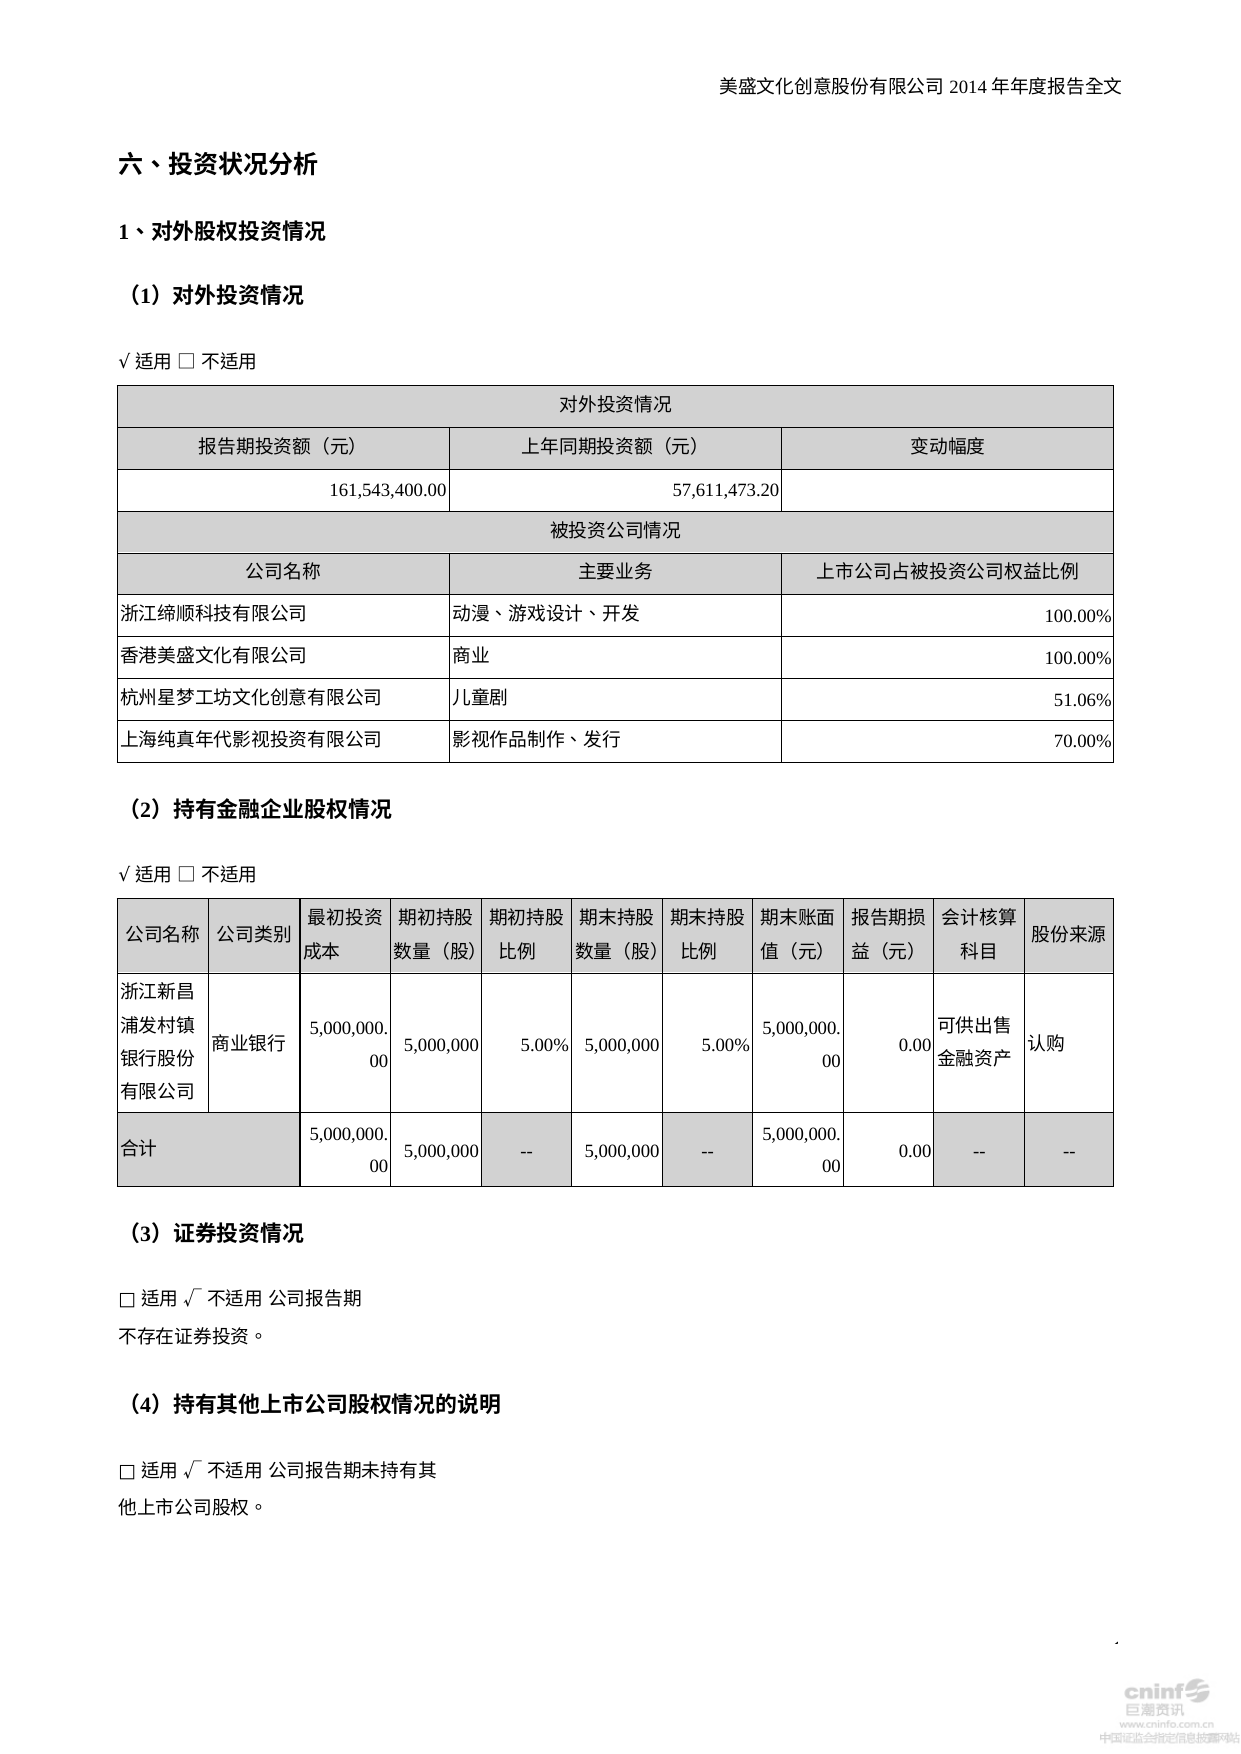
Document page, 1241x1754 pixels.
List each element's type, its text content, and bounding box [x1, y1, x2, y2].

table_cell 公司名称 [118, 554, 449, 594]
table_header 期末账面 值（元） [753, 899, 843, 972]
subtitle 1、对外股权投资情况 [118, 216, 1240, 245]
table_cell 5.00% [663, 974, 752, 1112]
table_cell -- [934, 1113, 1024, 1186]
table_cell 5,000,000 [391, 1113, 481, 1186]
table_cell 上年同期投资额（元） [450, 428, 781, 469]
text □ 适用 √ 不适用 公司报告期未持有其他上市公司股权。 [118, 1457, 439, 1520]
subtitle （1）对外投资情况 [118, 280, 1240, 310]
table_cell 上市公司占被投资公司权益比例 [782, 554, 1113, 594]
table_cell 影视作品制作、发行 [450, 721, 781, 762]
table_cell 商业银行 [209, 974, 299, 1112]
table_cell 可供出售 金融资产 [934, 974, 1024, 1112]
table_cell 5,000,000 [391, 974, 481, 1112]
table_cell 57,611,473.20 [450, 470, 781, 511]
table_cell 被投资公司情况 [118, 512, 1113, 552]
table_cell 5,000,000 [572, 974, 662, 1112]
table_cell 主要业务 [450, 554, 781, 594]
table_cell 0.00 [844, 974, 933, 1112]
table_cell 认购 [1025, 974, 1113, 1112]
table_cell 香港美盛文化有限公司 [118, 637, 449, 678]
table_header 股份来源 [1025, 899, 1113, 972]
table_cell 浙江新昌 浦发村镇 银行股份 有限公司 [118, 974, 208, 1112]
table_cell 5,000,000. 00 [301, 1113, 390, 1186]
table_cell 商业 [450, 637, 781, 678]
table_cell 报告期投资额（元） [118, 428, 449, 469]
table_cell 变动幅度 [782, 428, 1113, 469]
table_header 报告期损 益（元） [844, 899, 933, 972]
table_cell 5,000,000. 00 [753, 974, 843, 1112]
table_cell 5,000,000. 00 [753, 1113, 843, 1186]
text √ 适用 □ 不适用 [118, 348, 1240, 373]
table_cell 5.00% [482, 974, 571, 1112]
table_header 最初投资 成本（元） [301, 899, 390, 972]
table_header 公司类别 [209, 899, 299, 972]
table_cell 100.00% [782, 595, 1113, 636]
table_cell 70.00% [782, 721, 1113, 762]
subtitle 六、投资状况分析 [118, 147, 1240, 181]
table_header 会计核算 科目 [934, 899, 1024, 972]
table_cell 儿童剧 [450, 679, 781, 720]
table_header 期初持股 ） 比例 [482, 899, 571, 972]
table_cell 51.06% [782, 679, 1113, 720]
table_header 期末持股 ） 比例 [663, 899, 752, 972]
table_cell 上海纯真年代影视投资有限公司 [118, 721, 449, 762]
table_header 公司名称 [118, 899, 208, 972]
subtitle （4）持有其他上市公司股权情况的说明 [118, 1389, 1240, 1419]
text √ 适用 □ 不适用 [118, 861, 1240, 887]
table_cell -- [1025, 1113, 1113, 1186]
table_cell 161,543,400.00 [118, 470, 449, 511]
table_cell 浙江缔顺科技有限公司 [118, 595, 449, 636]
subtitle （2）持有金融企业股权情况 [118, 794, 1240, 823]
table_header 期末持股 数量（股 [572, 899, 662, 972]
table_cell 动漫、游戏设计、开发 [450, 595, 781, 636]
text □ 适用 √ 不适用 公司报告期不存在证券投资。 [118, 1286, 364, 1349]
table_cell 杭州星梦工坊文化创意有限公司 [118, 679, 449, 720]
table_cell -- [482, 1113, 571, 1186]
table_cell 5,000,000. 00 [301, 974, 390, 1112]
table_cell 合计 [118, 1113, 299, 1186]
table_cell 0.00 [844, 1113, 933, 1186]
table_header 期初持股 数量（股 [391, 899, 481, 972]
table_cell -- [663, 1113, 752, 1186]
table_cell 5,000,000 [572, 1113, 662, 1186]
picture [1099, 1673, 1241, 1754]
subtitle （3）证券投资情况 [118, 1218, 1240, 1248]
table_cell 100.00% [782, 637, 1113, 678]
table_header 对外投资情况 [118, 386, 1113, 427]
table_cell [782, 470, 1113, 511]
